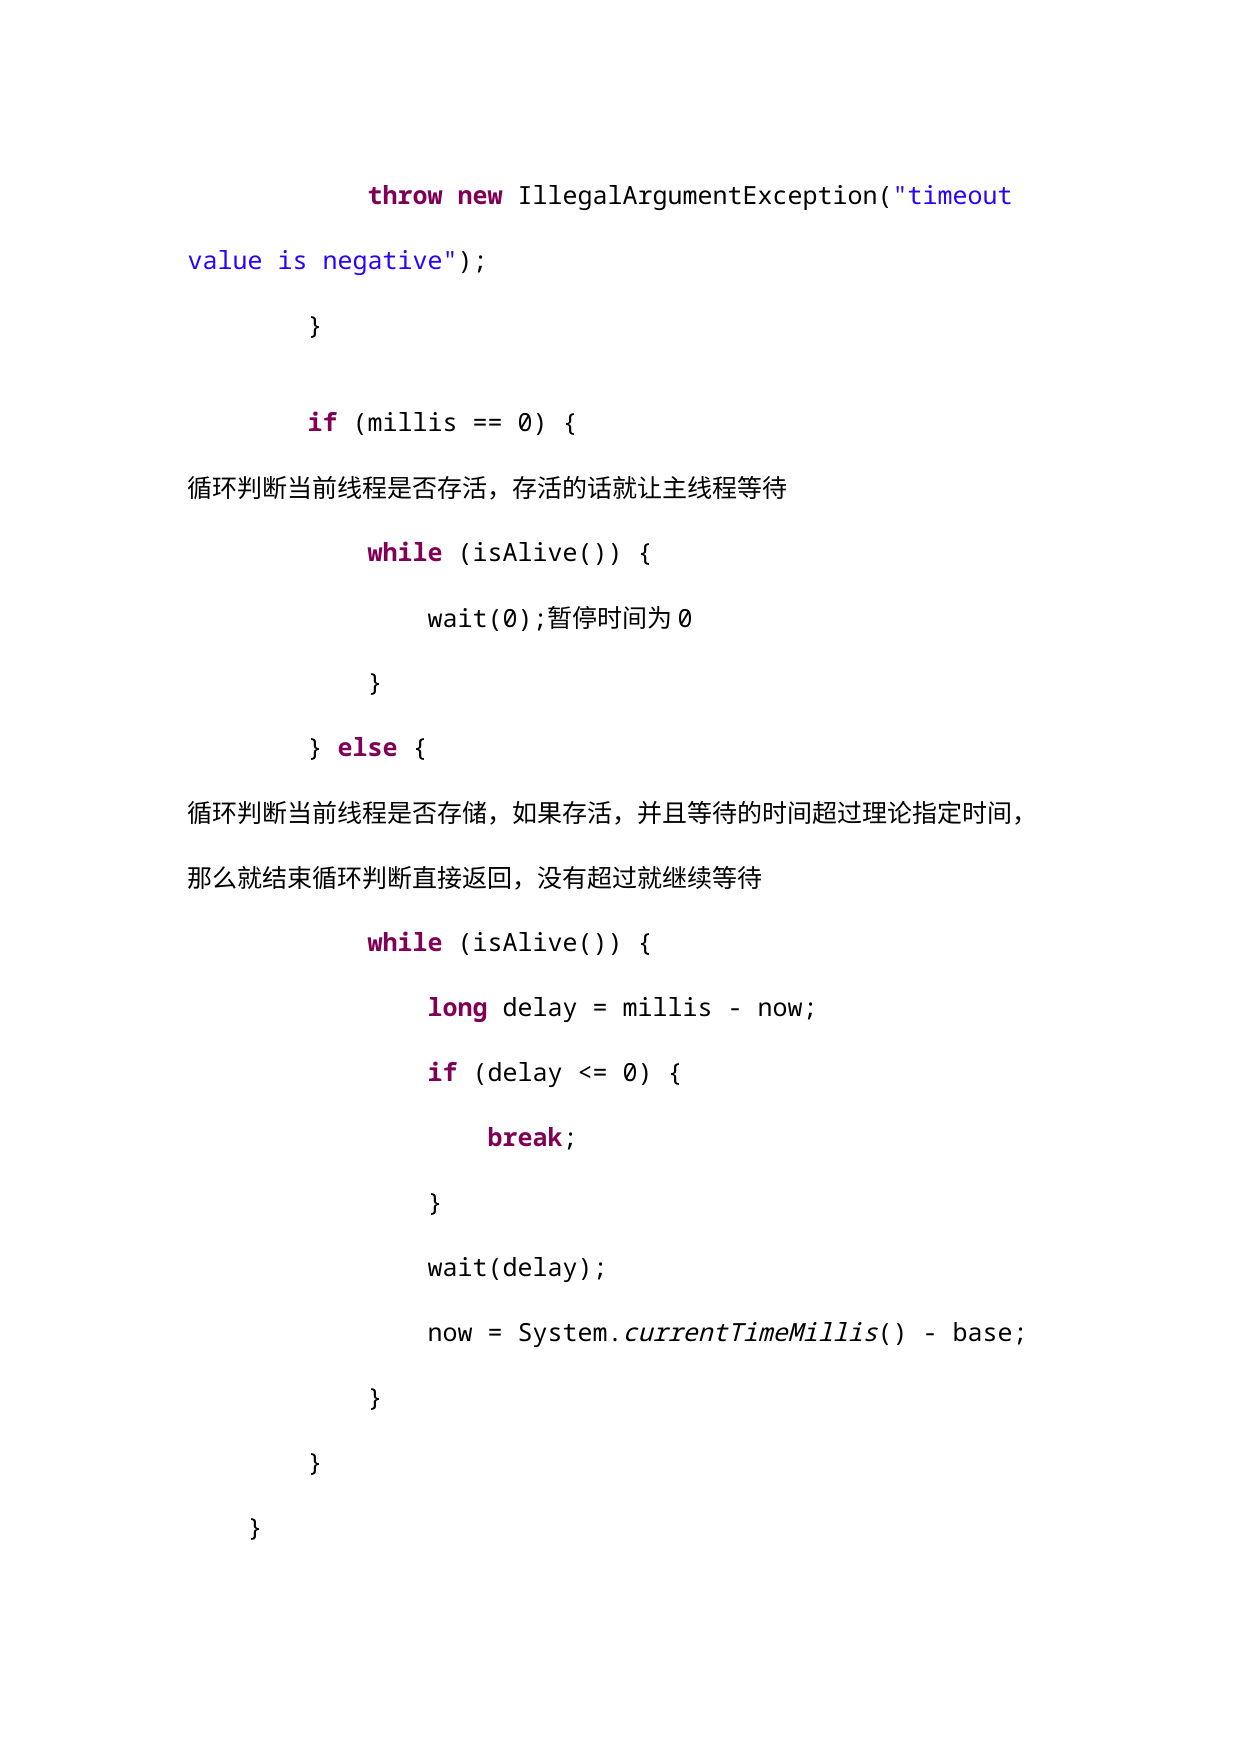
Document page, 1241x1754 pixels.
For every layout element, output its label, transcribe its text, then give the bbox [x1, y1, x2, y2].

text throw new IllegalArgumentException("timeout value is negative"); [187, 162, 1053, 292]
text while (isAlive()) { [187, 519, 1053, 584]
text } else { [187, 714, 1053, 779]
text if (delay <= 0) { [187, 1039, 1053, 1104]
text 循环判断当前线程是否存活，存活的话就让主线程等待 [187, 454, 1053, 519]
text } [187, 292, 1053, 357]
text break; [187, 1104, 1053, 1169]
text } [187, 1429, 1053, 1494]
text wait(delay); [187, 1234, 1053, 1299]
text wait(0);暂停时间为0 [187, 584, 1053, 649]
text } [187, 649, 1053, 714]
text if (millis == 0) { [187, 389, 1053, 454]
text long delay = millis - now; [187, 974, 1053, 1039]
text now = System.currentTimeMillis() - base; [187, 1299, 1053, 1364]
text 循环判断当前线程是否存储，如果存活，并且等待的时间超过理论指定时间，那么就结束循环判断直接返回，没有超过就继续等待 [187, 779, 1053, 909]
text } [187, 1364, 1053, 1429]
text } [187, 1494, 1053, 1559]
text while (isAlive()) { [187, 909, 1053, 974]
text } [187, 1169, 1053, 1234]
